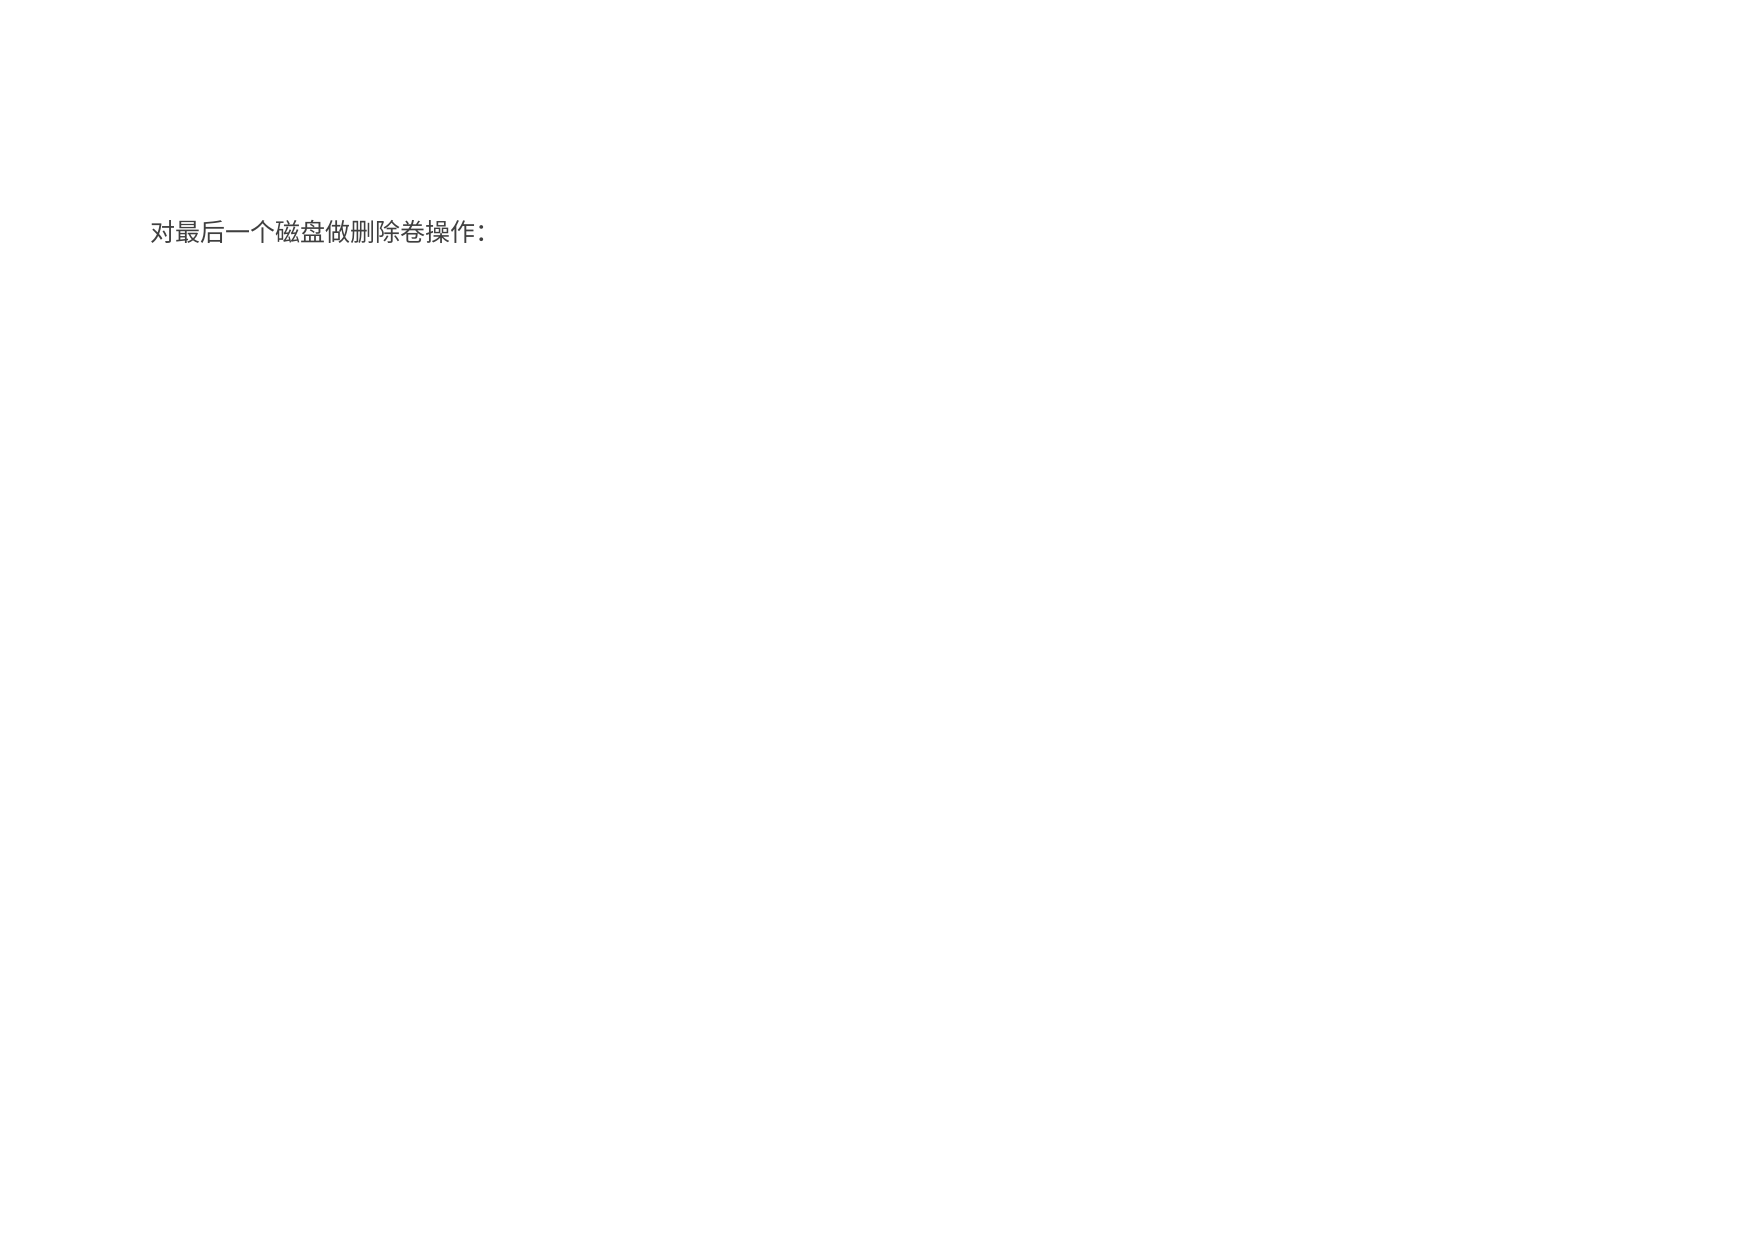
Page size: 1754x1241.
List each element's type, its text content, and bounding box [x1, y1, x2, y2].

text 最后提醒大家一下在移动硬盘上安装Linux时，如果已经进行过分区，你需要把最后一个分区删掉，或改变其大小使其一部分作为未分配空间用来安装Linux系统，因为Linux默认无法识别Windows下的NTFS文件系统 记住一定要是磁盘最后的空间作为未分配空间，至于为什么，我也不知道 方法如下：计算机–>管理 对最后一个磁盘做删除卷操作： 还有一种方法是在安装的时候回收磁盘空间，也需要回收最后那个分区的空间，再次之前记得做好数据的备份 [150, 198, 1604, 263]
